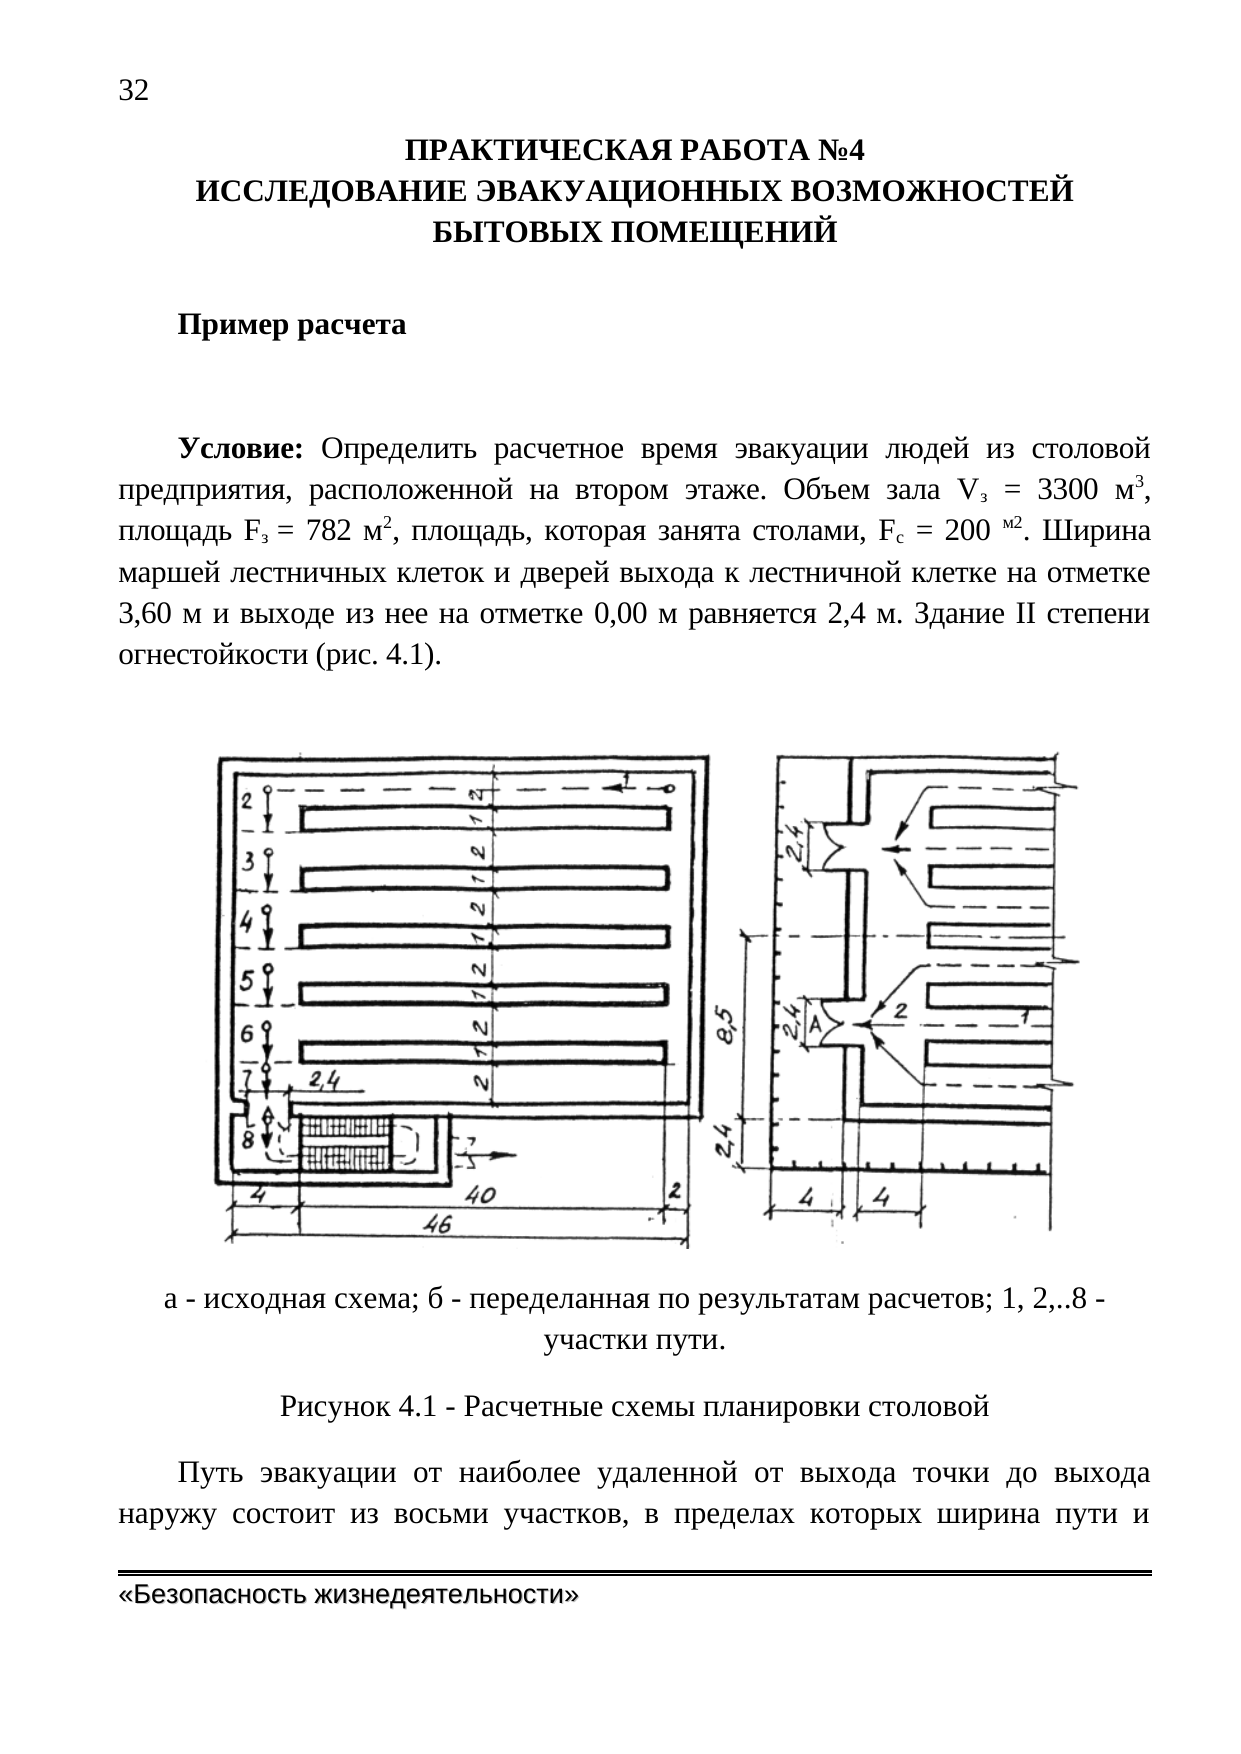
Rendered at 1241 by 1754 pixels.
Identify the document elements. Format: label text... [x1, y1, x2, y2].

text Условие: Определить расчетное время эвакуации людей из столовой предприятия, расположенной на втором этаже. Объем зала Vз = 3300 м3, площадь Fз = 782 м2, площадь, которая занята столами, Fс = 200 м2. Ширина маршей лестничных клеток и дверей выхода к лестничной клетке на отметке 3,60 м и выходе из нее на отметке 0,00 м равняется 2,4 м. Здание II степени огнестойкости (рис. 4.1). [118, 429, 1152, 671]
text Рисунок 4.1 - Расчетные схемы планировки столовой [118, 1387, 1152, 1423]
text Пример расчета [118, 305, 1152, 341]
picture [188, 745, 1081, 1249]
subtitle ПРАКТИЧЕСКАЯ РАБОТА №4 ИССЛЕДОВАНИЕ ЭВАКУАЦИОННЫХ ВОЗМОЖНОСТЕЙ БЫТОВЫХ ПОМЕЩЕНИЙ [118, 131, 1152, 249]
text а - исходная схема; б - переделанная по результатам расчетов; 1, 2,..8 - участки пути. [118, 1279, 1152, 1356]
